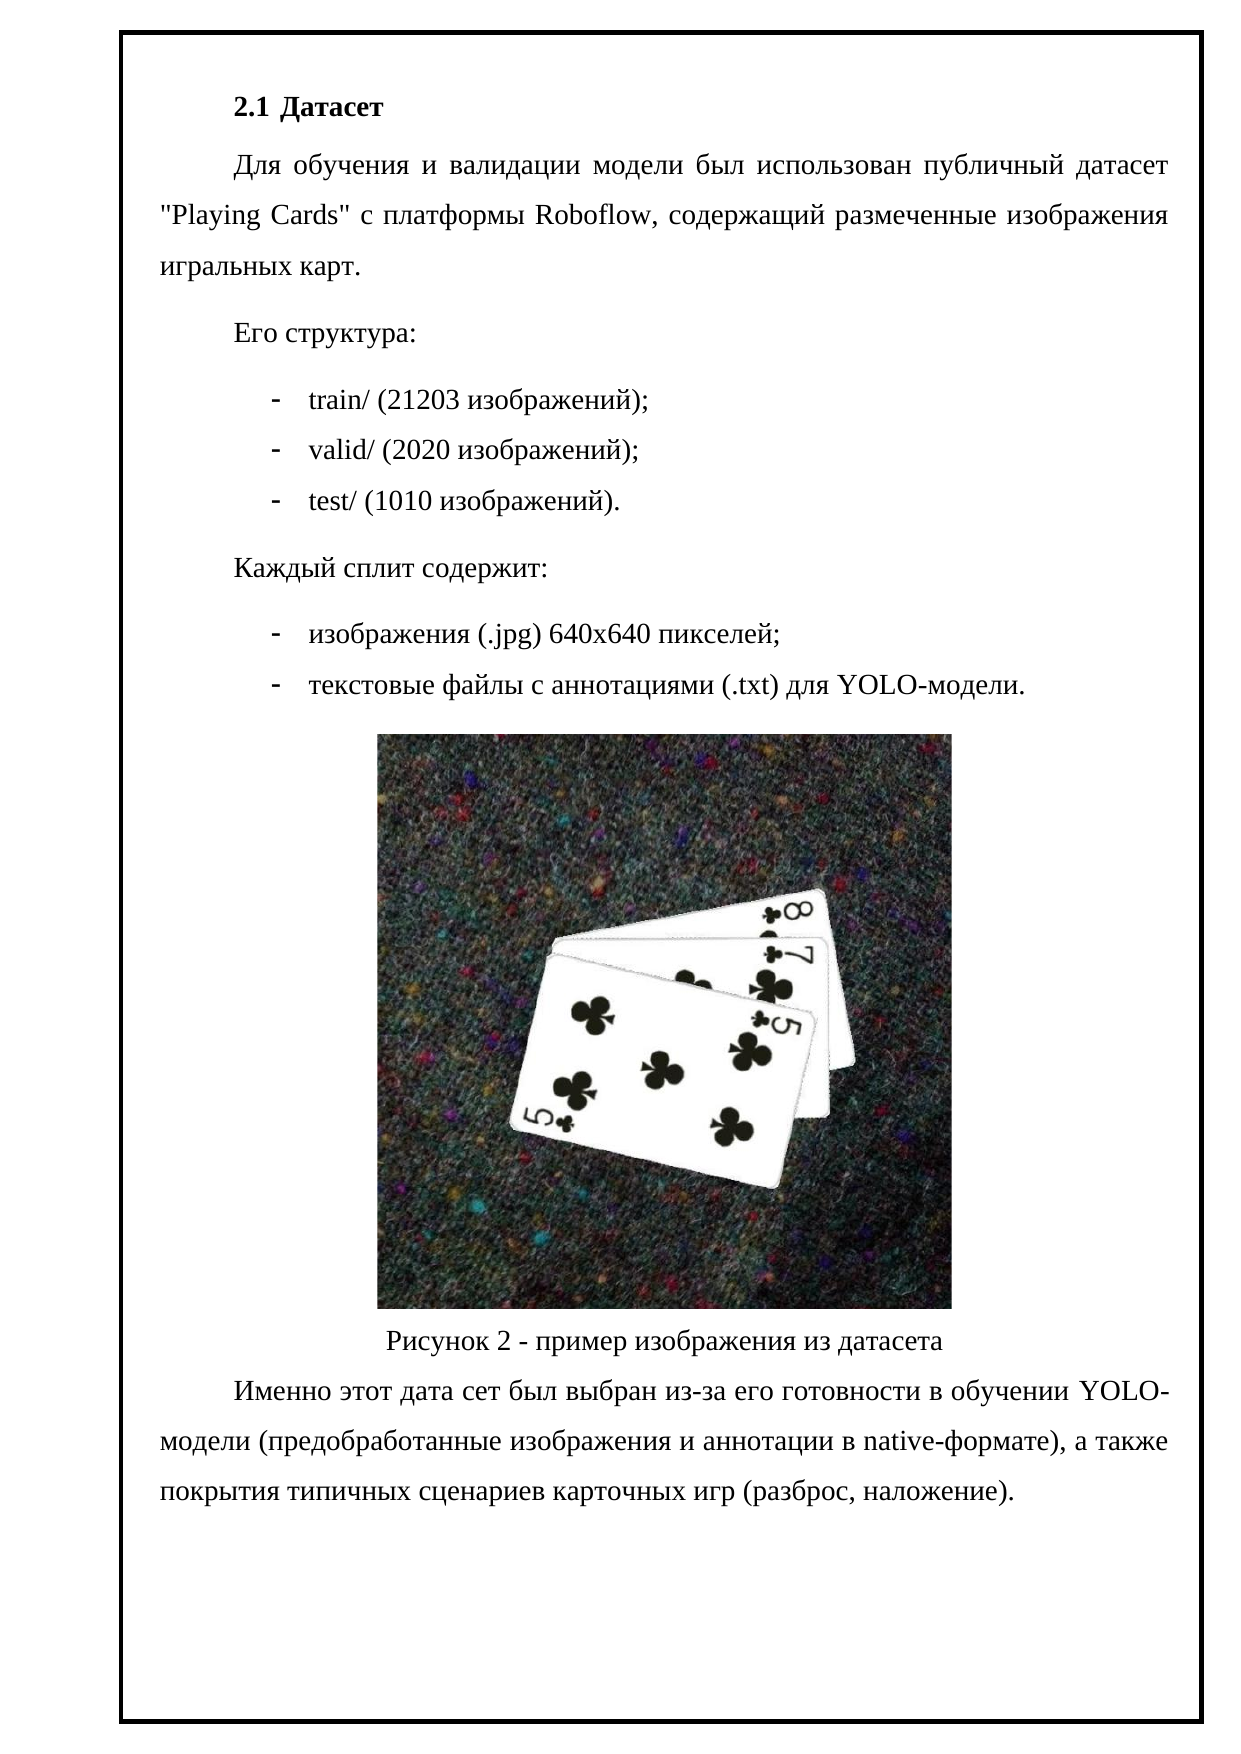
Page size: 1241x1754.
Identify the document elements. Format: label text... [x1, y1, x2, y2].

list train/ (21203 изображений); [271, 382, 1169, 415]
subtitle Датасет [233, 89, 1169, 122]
list текстовые файлы с аннотациями (.txt) для YOLO-модели. [271, 667, 1169, 701]
text Каждый сплит содержит: [233, 550, 1169, 583]
list изображения (.jpg) 640х640 пикселей; [271, 617, 1169, 650]
list valid/ (2020 изображений); [271, 432, 1169, 466]
picture [377, 734, 952, 1309]
text Именно этот дата сет был выбран из-за его готовности в обучении YOLO-модели (предобработанные изображения и аннотации в native-формате), а также покрытия типичных сценариев карточных игр (разброс, наложение). [159, 1373, 1169, 1507]
text Для обучения и валидации модели был использован публичный датасет "Playing Cards" с платформы Roboflow, содержащий размеченные изображения игральных карт. [159, 147, 1169, 281]
text Его структура: [159, 315, 1169, 348]
list test/ (1010 изображений). [271, 483, 1169, 516]
text Рисунок 2 - пример изображения из датасета [159, 1323, 1169, 1356]
